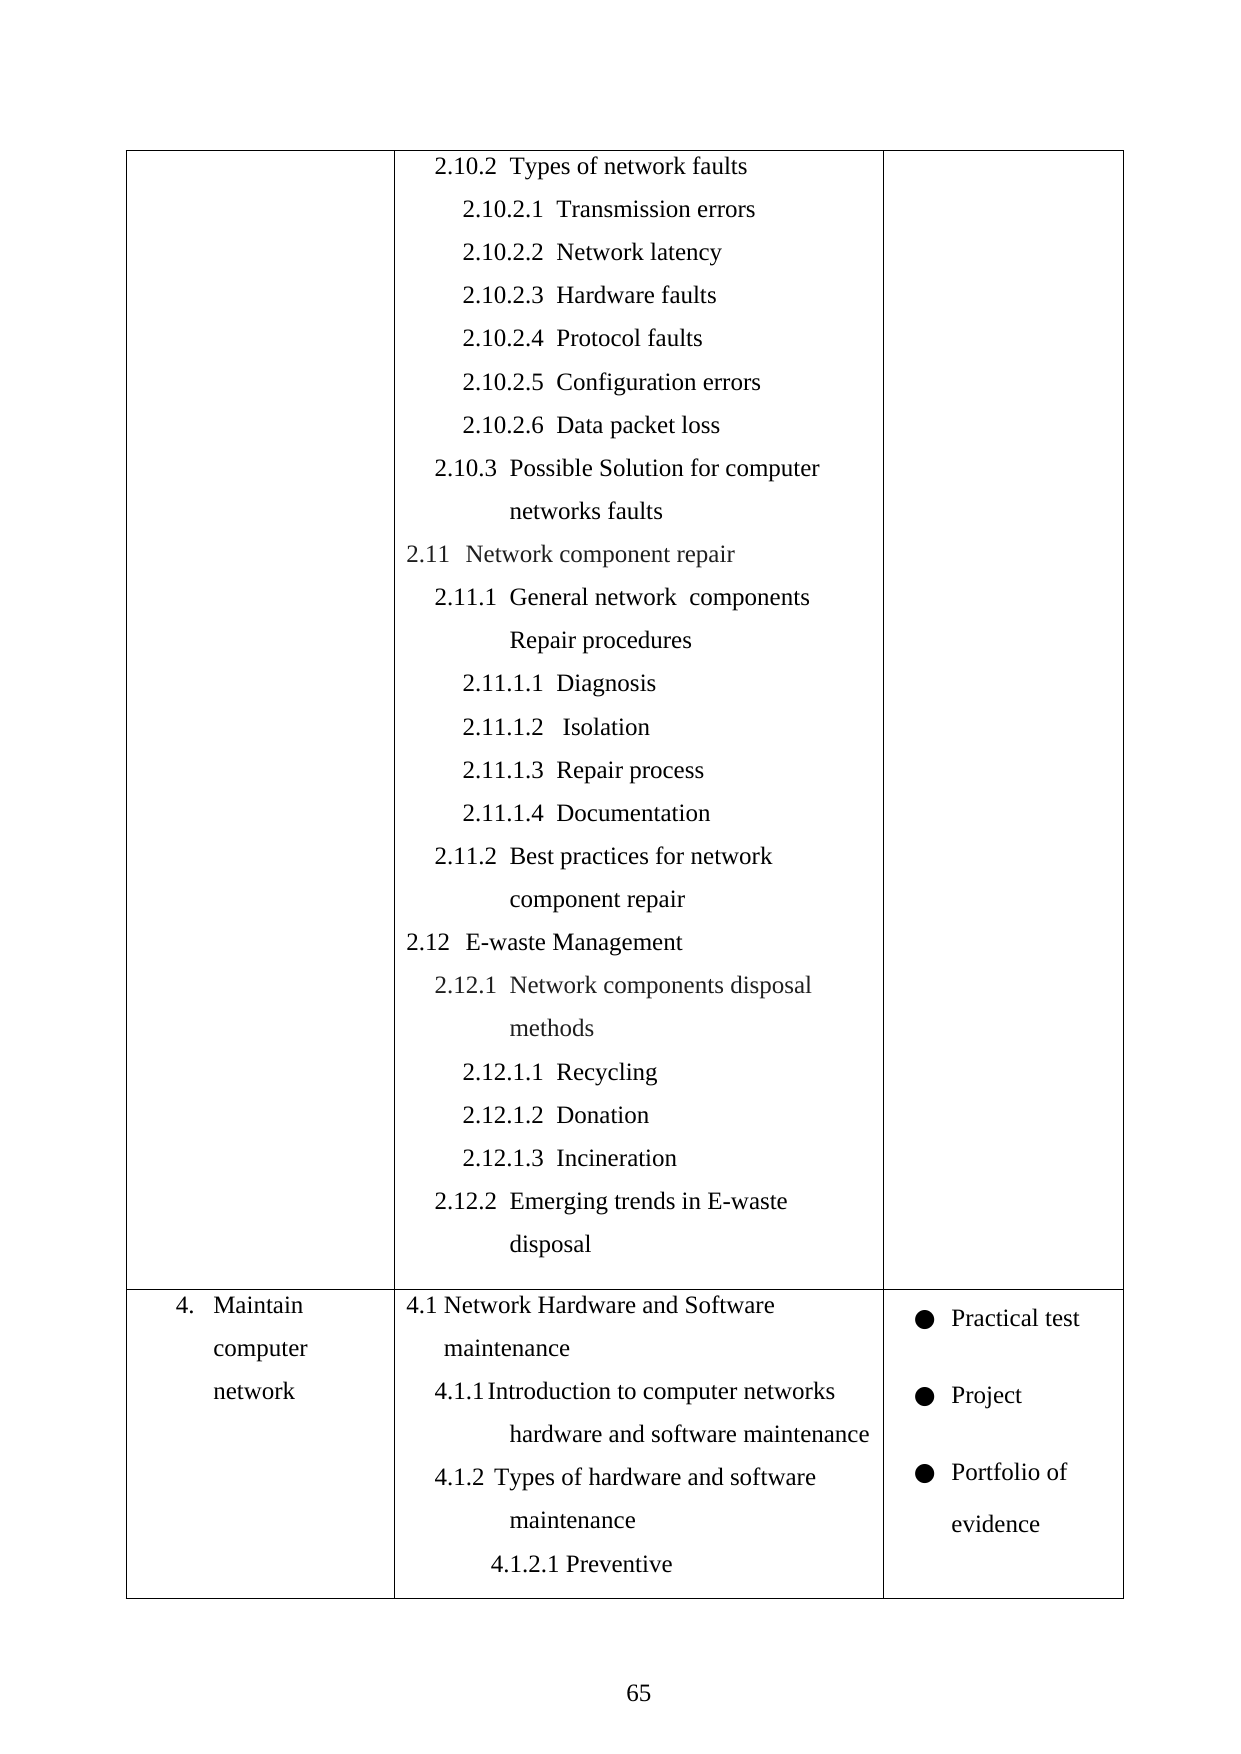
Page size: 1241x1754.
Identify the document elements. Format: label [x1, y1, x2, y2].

table_cell [127, 151, 394, 1289]
table_cell [395, 1290, 883, 1598]
table_cell [884, 151, 1123, 1289]
table_cell [395, 151, 883, 1289]
table_cell [884, 1290, 1123, 1598]
table_cell [127, 1290, 394, 1598]
